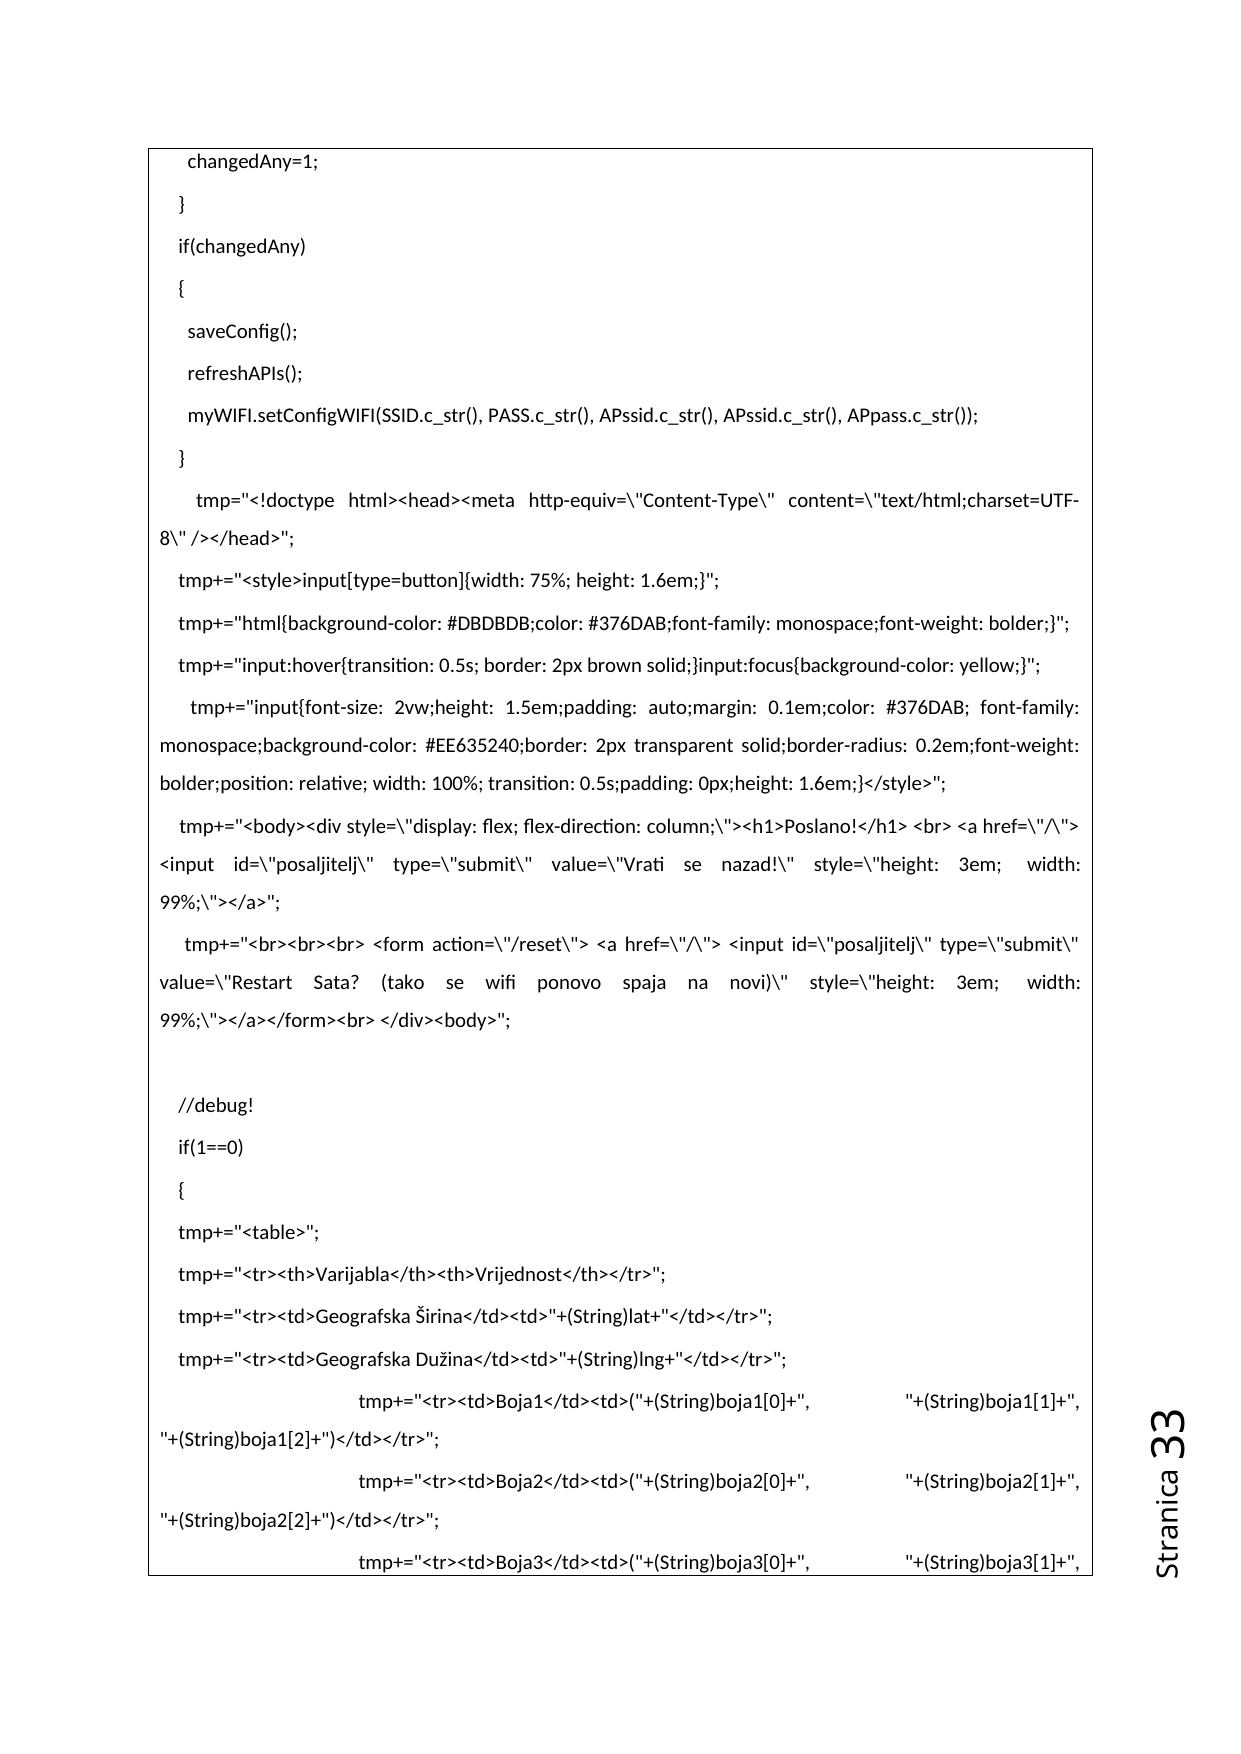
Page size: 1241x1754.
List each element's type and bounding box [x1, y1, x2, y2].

table_cell [149, 149, 1092, 1574]
